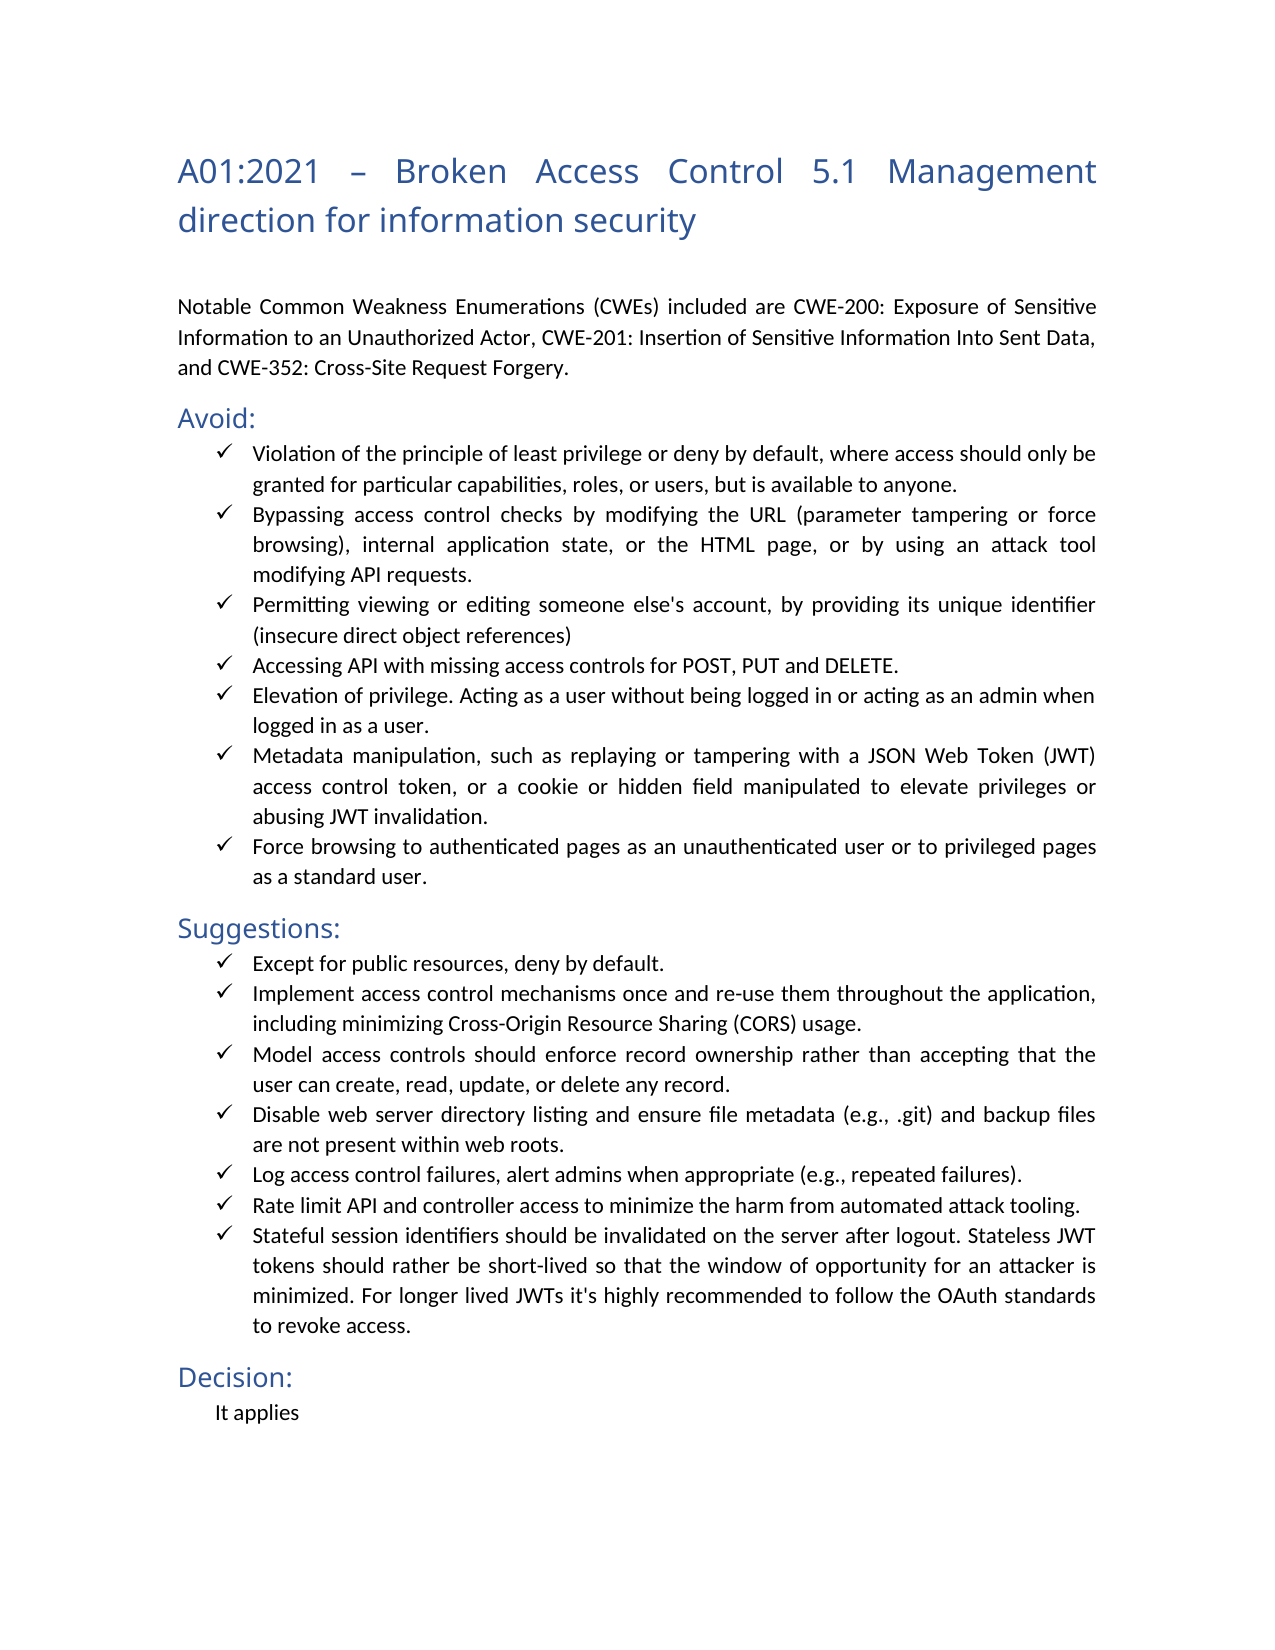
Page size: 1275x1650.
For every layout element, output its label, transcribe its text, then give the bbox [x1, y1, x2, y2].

list Stateful session identifiers should be invalidated on the server after logout. Stateless JWT tokens should rather be short-lived so that the window of opportunity for an attacker is minimized. For longer lived JWTs it's highly recommended to follow the OAuth standards to revoke access. [215, 1221, 1098, 1339]
subtitle A01:2021 – Broken Access Control 5.1 Management direction for information security [177, 148, 1098, 242]
list Except for public resources, deny by default. [215, 949, 1098, 977]
list Elevation of privilege. Acting as a user without being logged in or acting as an admin when logged in as a user. [215, 681, 1098, 739]
list Rate limit API and controller access to minimize the harm from automated attack tooling. [215, 1191, 1098, 1219]
subtitle Suggestions: [177, 909, 1098, 946]
list Disable web server directory listing and ensure file metadata (e.g., .git) and backup files are not present within web roots. [215, 1100, 1098, 1158]
list Force browsing to authenticated pages as an unauthenticated user or to privileged pages as a standard user. [215, 832, 1098, 890]
list Bypassing access control checks by modifying the URL (parameter tampering or force browsing), internal application state, or the HTML page, or by using an attack tool modifying API requests. [215, 500, 1098, 588]
text Notable Common Weakness Enumerations (CWEs) included are CWE-200: Exposure of Sensitive Information to an Unauthorized Actor, CWE-201: Insertion of Sensitive Information Into Sent Data, and CWE-352: Cross-Site Request Forgery. [177, 292, 1098, 381]
list Log access control failures, alert admins when appropriate (e.g., repeated failures). [215, 1161, 1098, 1188]
subtitle Decision: [177, 1358, 1098, 1395]
subtitle Avoid: [177, 400, 1098, 437]
list Model access controls should enforce record ownership rather than accepting that the user can create, read, update, or delete any record. [215, 1040, 1098, 1098]
list Metadata manipulation, such as replaying or tampering with a JSON Web Token (JWT) access control token, or a cookie or hidden field manipulated to elevate privileges or abusing JWT invalidation. [215, 742, 1098, 830]
list Violation of the principle of least privilege or deny by default, where access should only be granted for particular capabilities, roles, or users, but is available to anyone. [215, 439, 1098, 498]
list Permitting viewing or editing someone else's account, by providing its unique identifier (insecure direct object references) [215, 591, 1098, 649]
text It applies [215, 1398, 1098, 1426]
list Accessing API with missing access controls for POST, PUT and DELETE. [215, 651, 1098, 679]
list Implement access control mechanisms once and re-use them throughout the application, including minimizing Cross-Origin Resource Sharing (CORS) usage. [215, 979, 1098, 1037]
